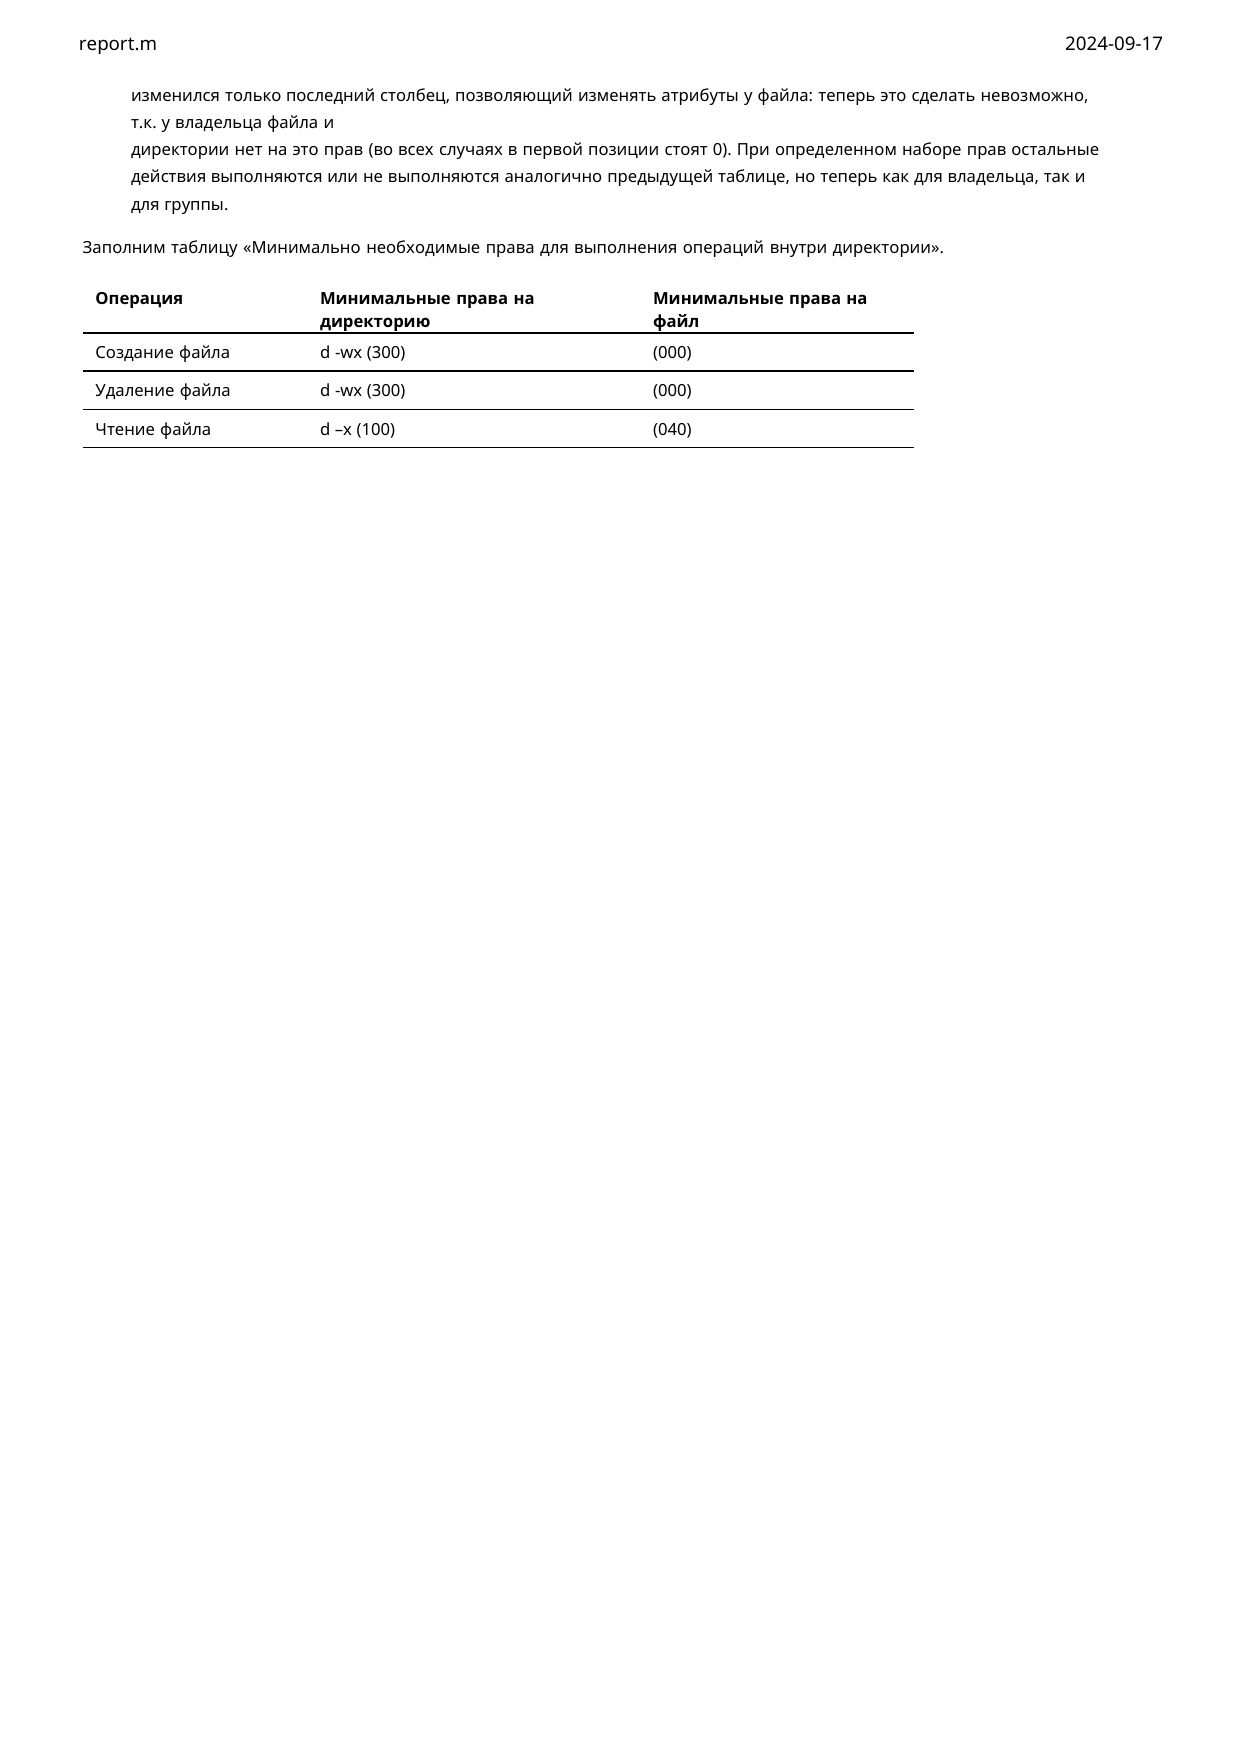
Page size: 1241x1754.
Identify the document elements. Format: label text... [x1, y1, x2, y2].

table_cell Создание файла [83, 334, 271, 370]
table_cell (040) [641, 410, 914, 447]
table_cell d -wx (300) [271, 334, 641, 370]
text директории нет на это прав (во всех случаях в первой позиции стоят 0). При определенном наборе прав остальные действия выполняются или не выполняются аналогично предыдущей таблице, но теперь как для владельца, так и для группы. [131, 138, 1114, 215]
table_cell d –x (100) [271, 410, 641, 447]
table_cell d -wx (300) [271, 372, 641, 408]
table_header Операция [83, 286, 271, 332]
table_header Минимальные права на директорию [271, 286, 641, 332]
text Заполним таблицу «Минимально необходимые права для выполнения операций внутри директории». [82, 236, 1196, 259]
table_header Минимальные права на файл [641, 286, 914, 332]
table_cell Удаление файла [83, 372, 271, 408]
table_cell (000) [641, 334, 914, 370]
table_cell (000) [641, 372, 914, 408]
table_cell Чтение файла [83, 410, 271, 447]
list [114, 83, 1091, 133]
